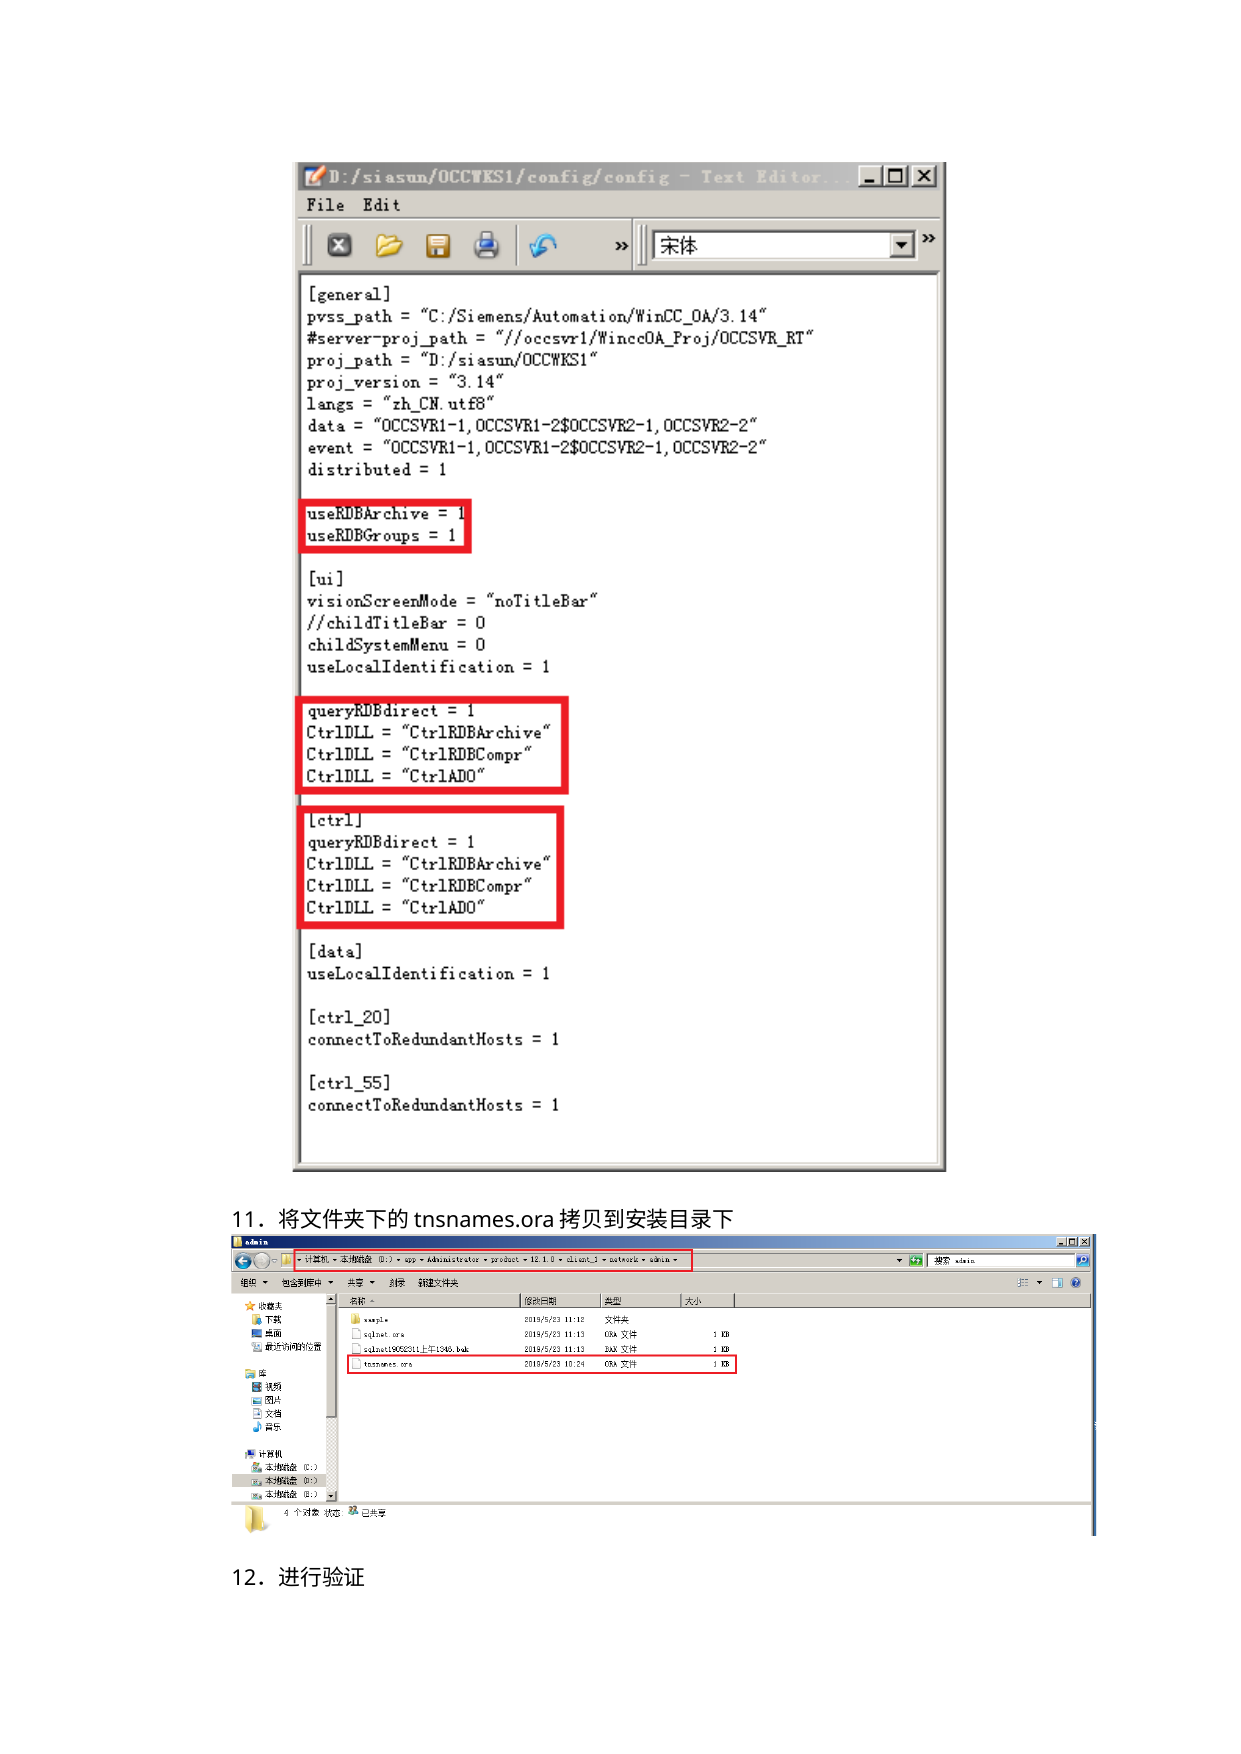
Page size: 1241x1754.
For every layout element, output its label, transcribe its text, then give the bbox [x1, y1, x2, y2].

text 11．将文件夹下的tnsnames.ora拷贝到安装目录下 [187, 1202, 1053, 1234]
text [187, 162, 1053, 1202]
picture [231, 1234, 1097, 1538]
text 12．进行验证 [187, 1559, 1053, 1592]
picture [292, 162, 948, 1172]
